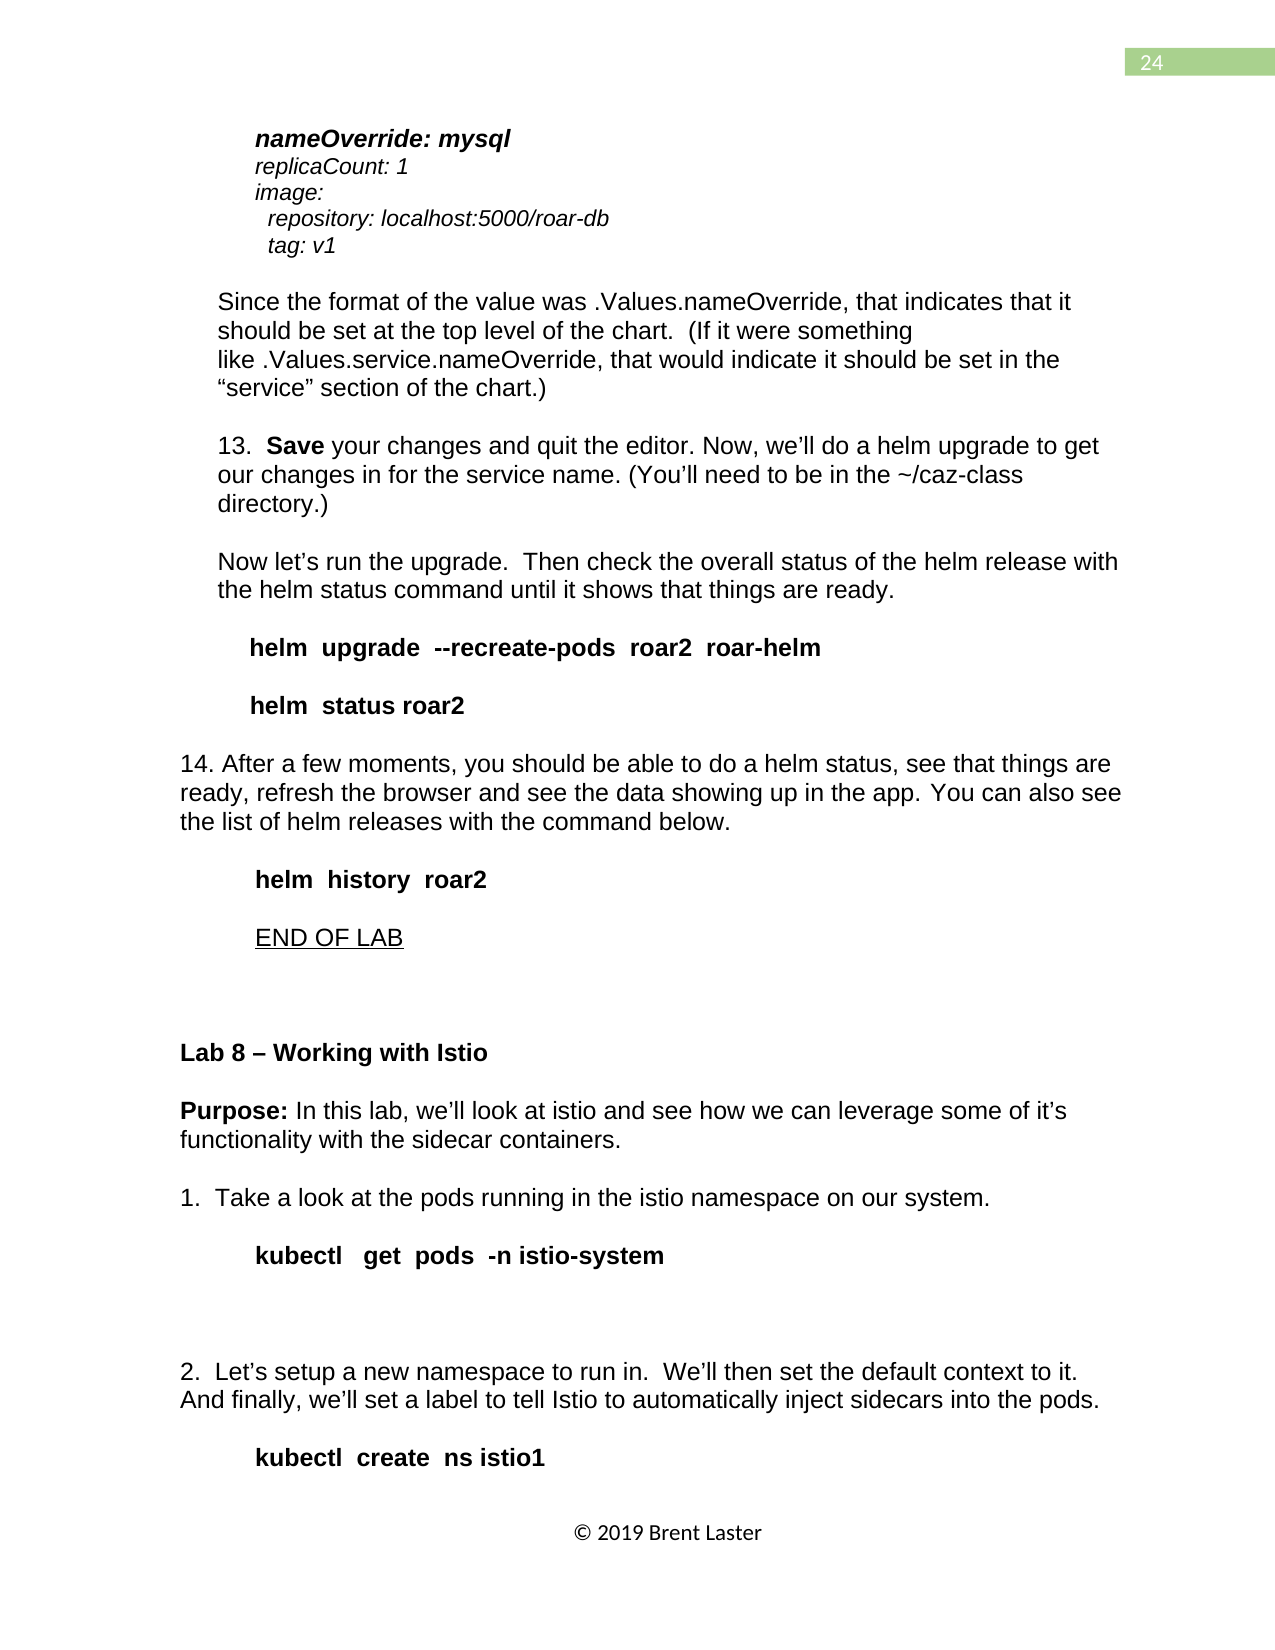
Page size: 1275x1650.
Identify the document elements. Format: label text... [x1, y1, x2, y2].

text replicaCount: 1 [255, 153, 1125, 179]
text kubectl get pods -n istio-system [180, 1241, 1125, 1270]
text nameOverride: mysql [255, 124, 1125, 153]
text image: [255, 179, 1125, 205]
text repository: localhost:5000/roar-db [255, 205, 1125, 232]
text END OF LAB [180, 923, 1125, 951]
text Purpose: In this lab, we’ll look at istio and see how we can leverage some of it’s functionality with the sidecar containers. [180, 1096, 1125, 1154]
text Lab 8 – Working with Istio [180, 1038, 1125, 1067]
text 2. Let’s setup a new namespace to run in. We’ll then set the default context to it. And finally, we’ll set a label to tell Istio to automatically inject sidecars into the pods. [180, 1357, 1125, 1414]
text Since the format of the value was .Values.nameOverride, that indicates that it should be set at the top level of the chart. (If it were something like .Values.service.nameOverride, that would indicate it should be set in the “service” section of the chart.) [217, 287, 1125, 402]
text helm status roar2 [180, 691, 1125, 720]
text helm upgrade --recreate-pods roar2 roar-helm [180, 633, 1125, 662]
text 1. Take a look at the pods running in the istio namespace on our system. [180, 1183, 1125, 1212]
text helm history roar2 [180, 865, 1125, 893]
text kubectl create ns istio1 [180, 1443, 1125, 1472]
text 14. After a few moments, you should be able to do a helm status, see that things are ready, refresh the browser and see the data showing up in the app. You can also see the list of helm releases with the command below. [180, 749, 1125, 836]
text Now let’s run the upgrade. Then check the overall status of the helm release with the helm status command until it shows that things are ready. [217, 547, 1125, 604]
text 13. Save your changes and quit the editor. Now, we’ll do a helm upgrade to get our changes in for the service name. (You’ll need to be in the ~/caz-class directory.) [217, 431, 1125, 518]
text tag: v1 [255, 232, 1125, 258]
